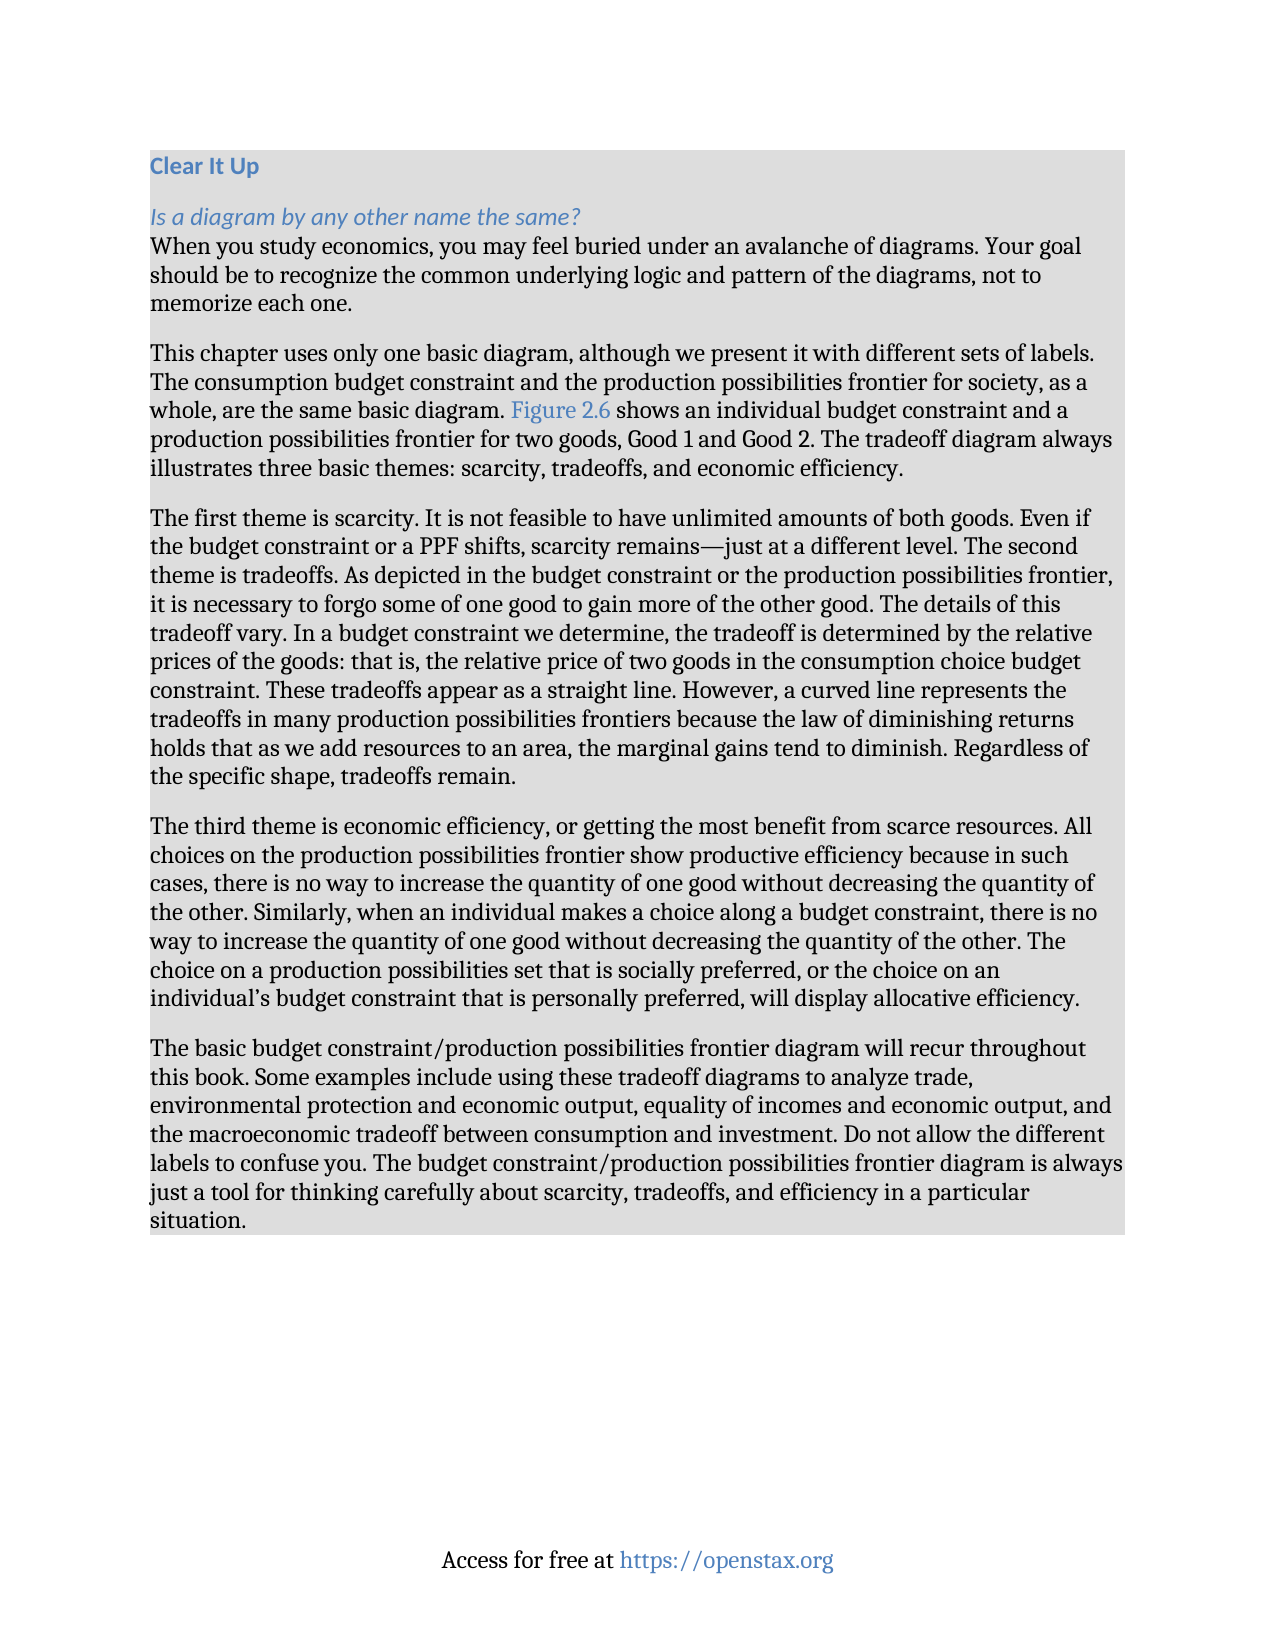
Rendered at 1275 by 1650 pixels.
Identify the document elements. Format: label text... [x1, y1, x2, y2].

text The basic budget constraint/production possibilities frontier diagram will recur throughout this book. Some examples include using these tradeoff diagrams to analyze trade, environmental protection and economic output, equality of incomes and economic output, and the macroeconomic tradeoff between consumption and investment. Do not allow the different labels to confuse you. The budget constraint/production possibilities frontier diagram is always just a tool for thinking carefully about scarcity, tradeoffs, and efficiency in a particular situation. [150, 1034, 1125, 1235]
text This chapter uses only one basic diagram, although we present it with different sets of labels. The consumption budget constraint and the production possibilities frontier for society, as a whole, are the same basic diagram. Figure 2.6 shows an individual budget constraint and a production possibilities frontier for two goods, Good 1 and Good 2. The tradeoff diagram always illustrates three basic themes: scarcity, tradeoffs, and economic efficiency. [150, 339, 1125, 483]
text When you study economics, you may feel buried under an avalanche of diagrams. Your goal should be to recognize the common underlying logic and pattern of the diagrams, not to memorize each one. [150, 232, 1125, 318]
text The first theme is scarcity. It is not feasible to have unlimited amounts of both goods. Even if the budget constraint or a PPF shifts, scarcity remains—just at a different level. The second theme is tradeoffs. As depicted in the budget constraint or the production possibilities frontier, it is necessary to forgo some of one good to gain more of the other good. The details of this tradeoff vary. In a budget constraint we determine, the tradeoff is determined by the relative prices of the goods: that is, the relative price of two goods in the consumption choice budget constraint. These tradeoffs appear as a straight line. However, a curved line represents the tradeoffs in many production possibilities frontiers because the law of diminishing returns holds that as we add resources to an area, the marginal gains tend to diminish. Regardless of the specific shape, tradeoffs remain. [150, 503, 1125, 791]
subtitle Clear It Up [150, 150, 1125, 181]
text The third theme is economic efficiency, or getting the most benefit from scarce resources. All choices on the production possibilities frontier show productive efficiency because in such cases, there is no way to increase the quantity of one good without decreasing the quantity of the other. Similarly, when an individual makes a choice along a budget constraint, there is no way to increase the quantity of one good without decreasing the quantity of the other. The choice on a production possibilities set that is socially preferred, or the choice on an individual’s budget constraint that is personally preferred, will display allocative efficiency. [150, 812, 1125, 1013]
subtitle Is a diagram by any other name the same? [150, 201, 1125, 232]
